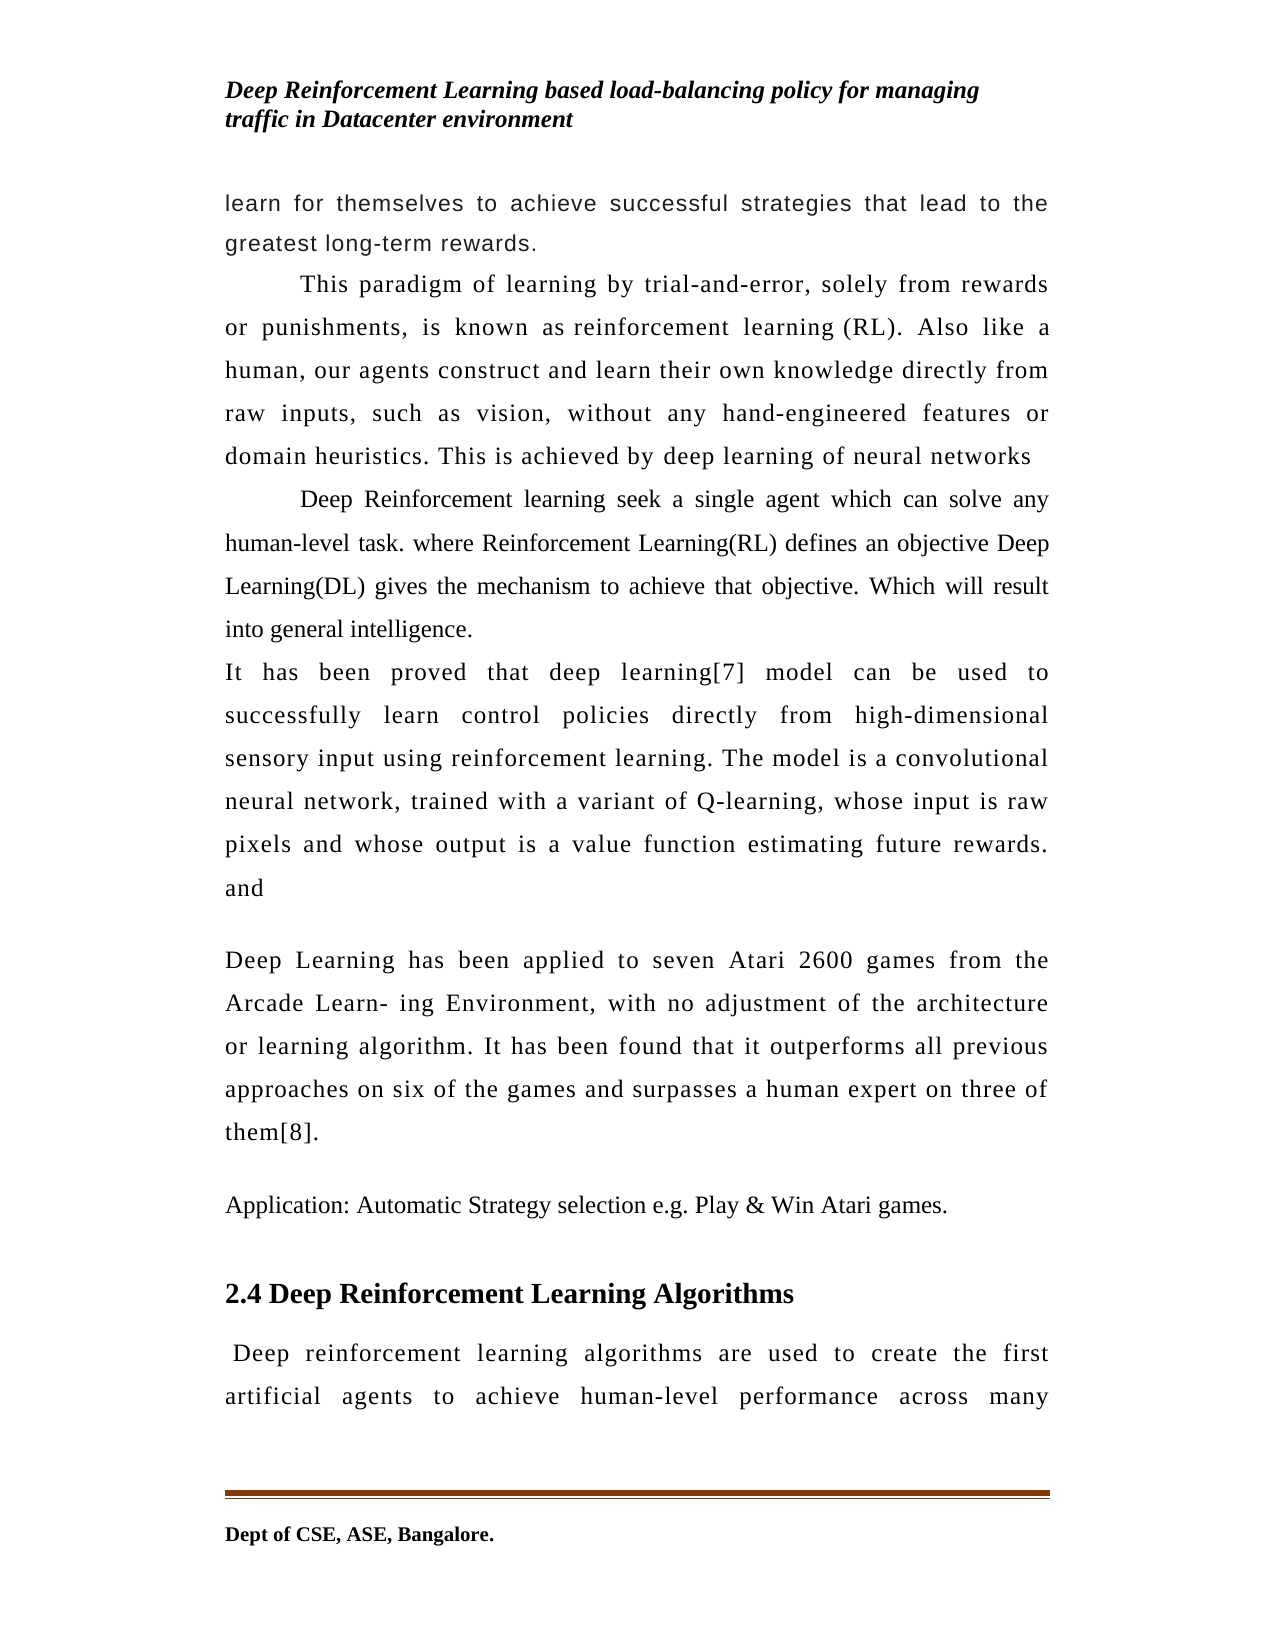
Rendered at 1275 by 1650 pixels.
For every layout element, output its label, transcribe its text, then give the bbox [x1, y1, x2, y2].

text This paradigm of learning by trial-and-error, solely from rewards or punishments, is known as reinforcement learning (RL). Also like a human, our agents construct and learn their own knowledge directly from raw inputs, such as vision, without any hand-engineered features or domain heuristics. This is achieved by deep learning of neural networks [225, 269, 1050, 470]
text Application: Automatic Strategy selection e.g. Play & Win Atari games. [225, 1190, 1050, 1218]
text It has been proved that deep learning[7] model can be used to successfully learn control policies directly from high-dimensional sensory input using reinforcement learning. The model is a convolutional neural network, trained with a variant of Q-learning, whose input is raw pixels and whose output is a value function estimating future rewards. and [225, 657, 1050, 901]
text Deep Learning has been applied to seven Atari 2600 games from the Arcade Learn- ing Environment, with no adjustment of the architecture or learning algorithm. It has been found that it outperforms all previous approaches on six of the games and surpasses a human expert on three of them[8]. [225, 945, 1050, 1146]
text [225, 190, 1050, 256]
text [225, 1338, 1050, 1410]
text 2.4 Deep Reinforcement Learning Algorithms [225, 1276, 1050, 1309]
text Deep Reinforcement learning seek a single agent which can solve any human-level task. where Reinforcement Learning(RL) defines an objective Deep Learning(DL) gives the mechanism to achieve that objective. Which will result into general intelligence. [225, 484, 1050, 643]
